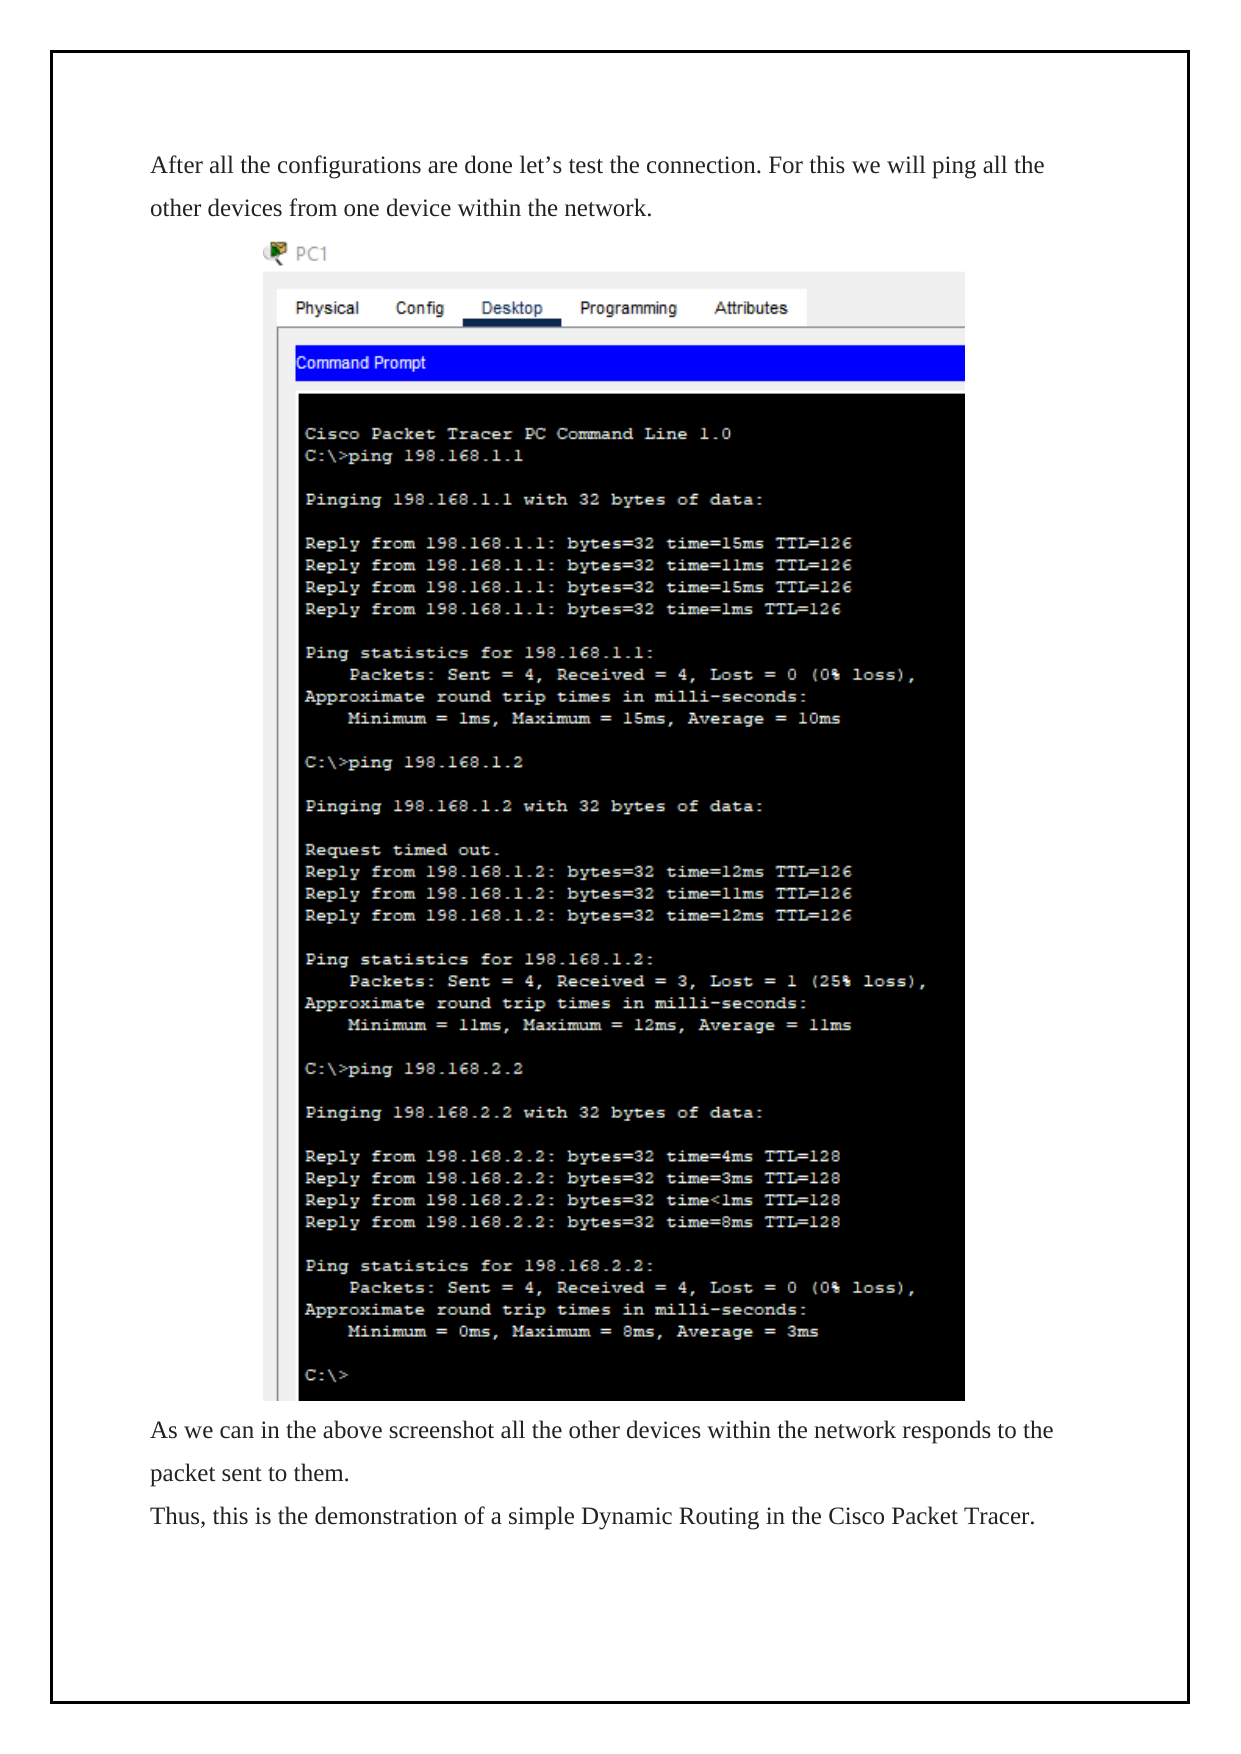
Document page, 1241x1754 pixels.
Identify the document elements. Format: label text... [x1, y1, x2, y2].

picture [263, 236, 965, 1401]
text As we can in the above screenshot all the other devices within the network responds to the packet sent to them. [150, 1415, 1078, 1487]
text Thus, this is the demonstration of a simple Dynamic Routing in the Cisco Packet Tracer. [150, 1501, 1078, 1530]
text After all the configurations are done let’s test the connection. For this we will ping all the other devices from one device within the network. [150, 150, 1078, 222]
